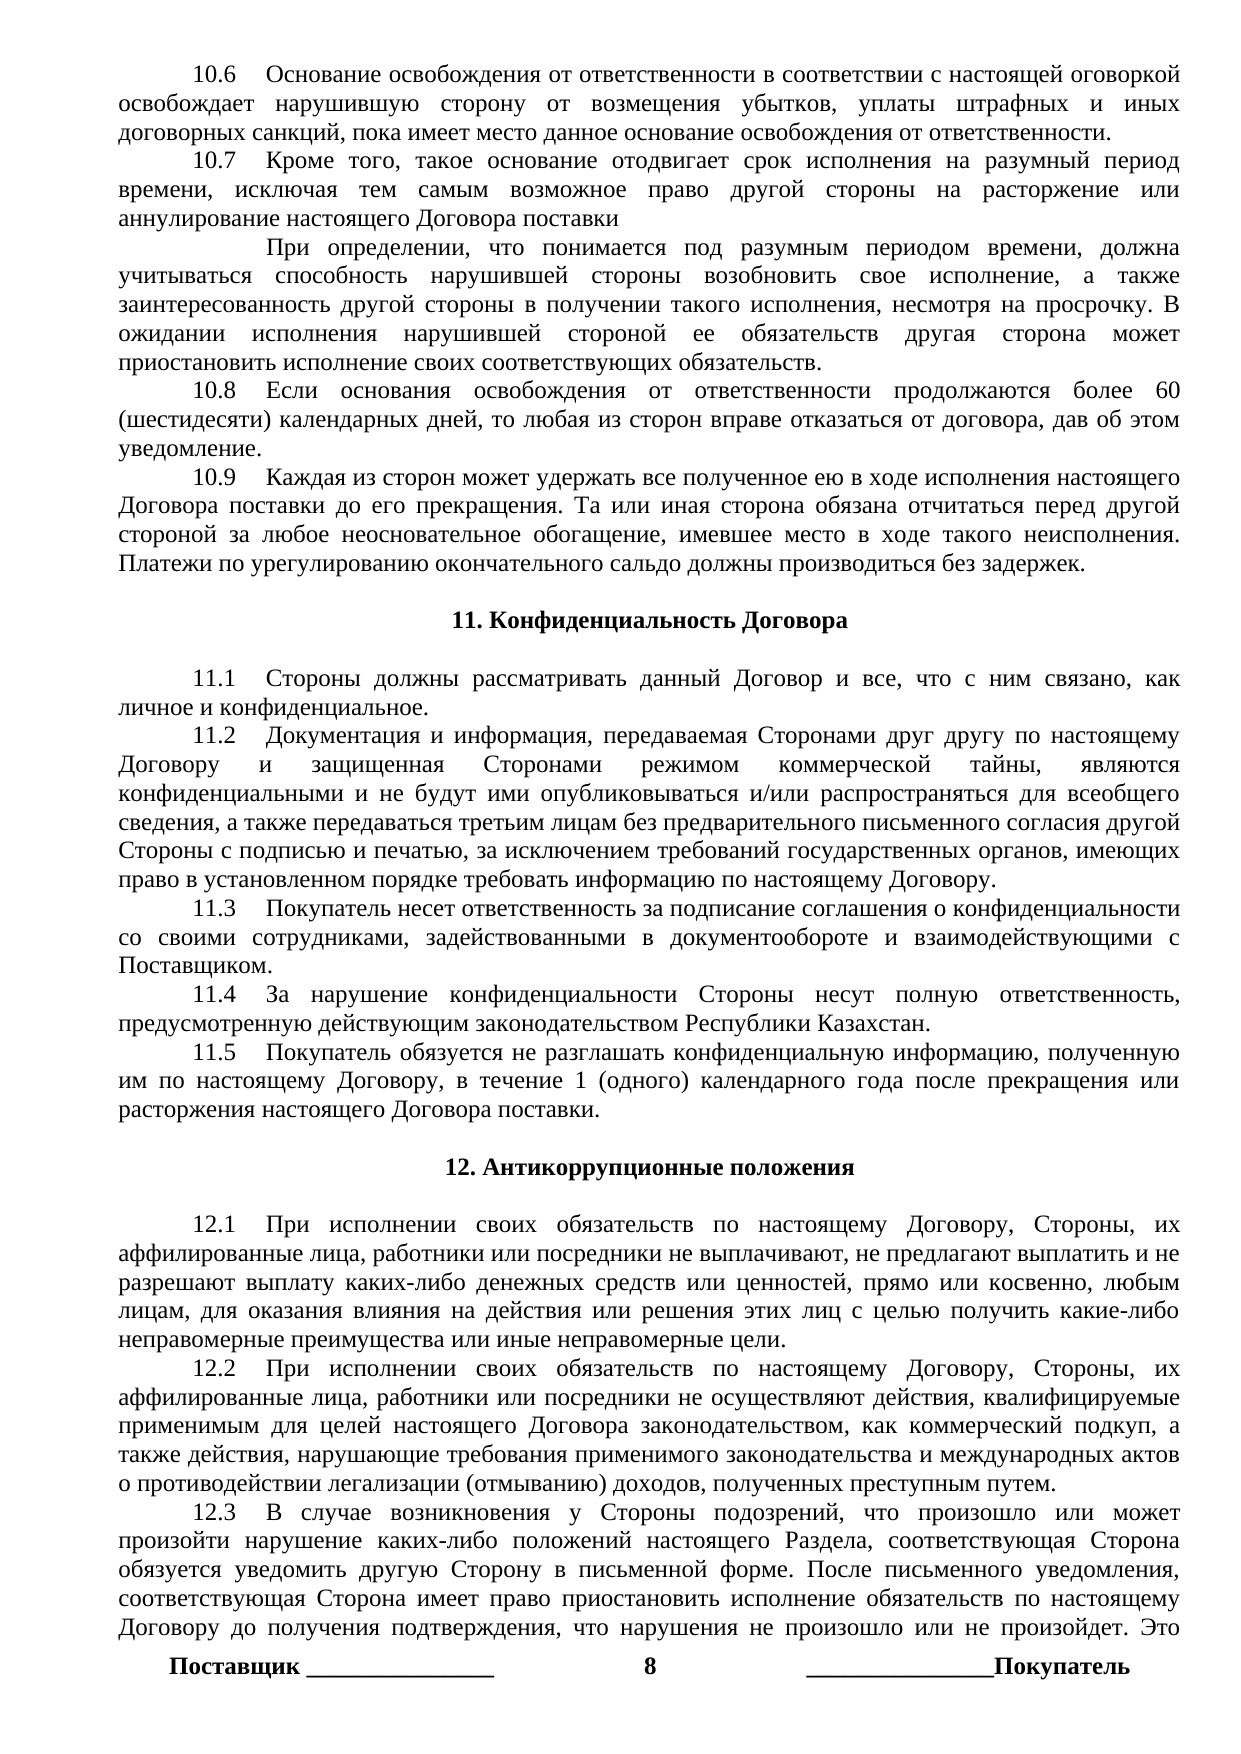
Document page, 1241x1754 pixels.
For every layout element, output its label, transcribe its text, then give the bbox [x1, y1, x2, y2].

list Основание освобождения от ответственности в соответствии с настоящей оговоркой освобождает нарушившую сторону от возмещения убытков, уплаты штрафных и иных договорных санкций, пока имеет место данное основание освобождения от ответственности. [118, 59, 1181, 145]
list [118, 1497, 1181, 1640]
list Документация и информация, передаваемая Сторонами друг другу по настоящему Договору и защищенная Сторонами режимом коммерческой тайны, являются конфиденциальными и не будут ими опубликовываться и/или распространяться для всеобщего сведения, а также передаваться третьим лицам без предварительного письменного согласия другой Стороны с подписью и печатью, за исключением требований государственных органов, имеющих право в установленном порядке требовать информацию по настоящему Договору. [118, 720, 1181, 893]
list Покупатель обязуется не разглашать конфиденциальную информацию, полученную им по настоящему Договору, в течение 1 (одного) календарного года после прекращения или расторжения настоящего Договора поставки. [118, 1037, 1181, 1123]
list Антикоррупционные положения [118, 1152, 1181, 1180]
list Кроме того, такое основание отодвигает срок исполнения на разумный период времени, исключая тем самым возможное право другой стороны на расторжение или аннулирование настоящего Договора поставки [118, 145, 1181, 232]
list За нарушение конфиденциальности Стороны несут полную ответственность, предусмотренную действующим законодательством Республики Казахстан. [118, 979, 1181, 1037]
list Покупатель несет ответственность за подписание соглашения о конфиденциальности со своими сотрудниками, задействованными в документообороте и взаимодействующими с Поставщиком. [118, 893, 1181, 979]
list Если основания освобождения от ответственности продолжаются более 60 (шестидесяти) календарных дней, то любая из сторон вправе отказаться от договора, дав об этом уведомление. [118, 375, 1181, 462]
list При исполнении своих обязательств по настоящему Договору, Стороны, их аффилированные лица, работники или посредники не осуществляют действия, квалифицируемые применимым для целей настоящего Договора законодательством, как коммерческий подкуп, а также действия, нарушающие требования применимого законодательства и международных актов о противодействии легализации (отмыванию) доходов, полученных преступным путем. [118, 1353, 1181, 1497]
list Стороны должны рассматривать данный Договор и все, что с ним связано, как личное и конфиденциальное. [118, 663, 1181, 720]
list Конфиденциальность Договора [118, 605, 1181, 634]
list При исполнении своих обязательств по настоящему Договору, Стороны, их аффилированные лица, работники или посредники не выплачивают, не предлагают выплатить и не разрешают выплату каких-либо денежных средств или ценностей, прямо или косвенно, любым лицам, для оказания влияния на действия или решения этих лиц с целью получить какие-либо неправомерные преимущества или иные неправомерные цели. [118, 1209, 1181, 1353]
list Каждая из сторон может удержать все полученное ею в ходе исполнения настоящего Договора поставки до его прекращения. Та или иная сторона обязана отчитаться перед другой стороной за любое неосновательное обогащение, имевшее место в ходе такого неисполнения. Платежи по урегулированию окончательного сальдо должны производиться без задержек. [118, 462, 1181, 577]
text При определении, что понимается под разумным периодом времени, должна учитываться способность нарушившей стороны возобновить свое исполнение, а также заинтересованность другой стороны в получении такого исполнения, несмотря на просрочку. В ожидании исполнения нарушившей стороной ее обязательств другая сторона может приостановить исполнение своих соответствующих обязательств. [118, 232, 1181, 375]
